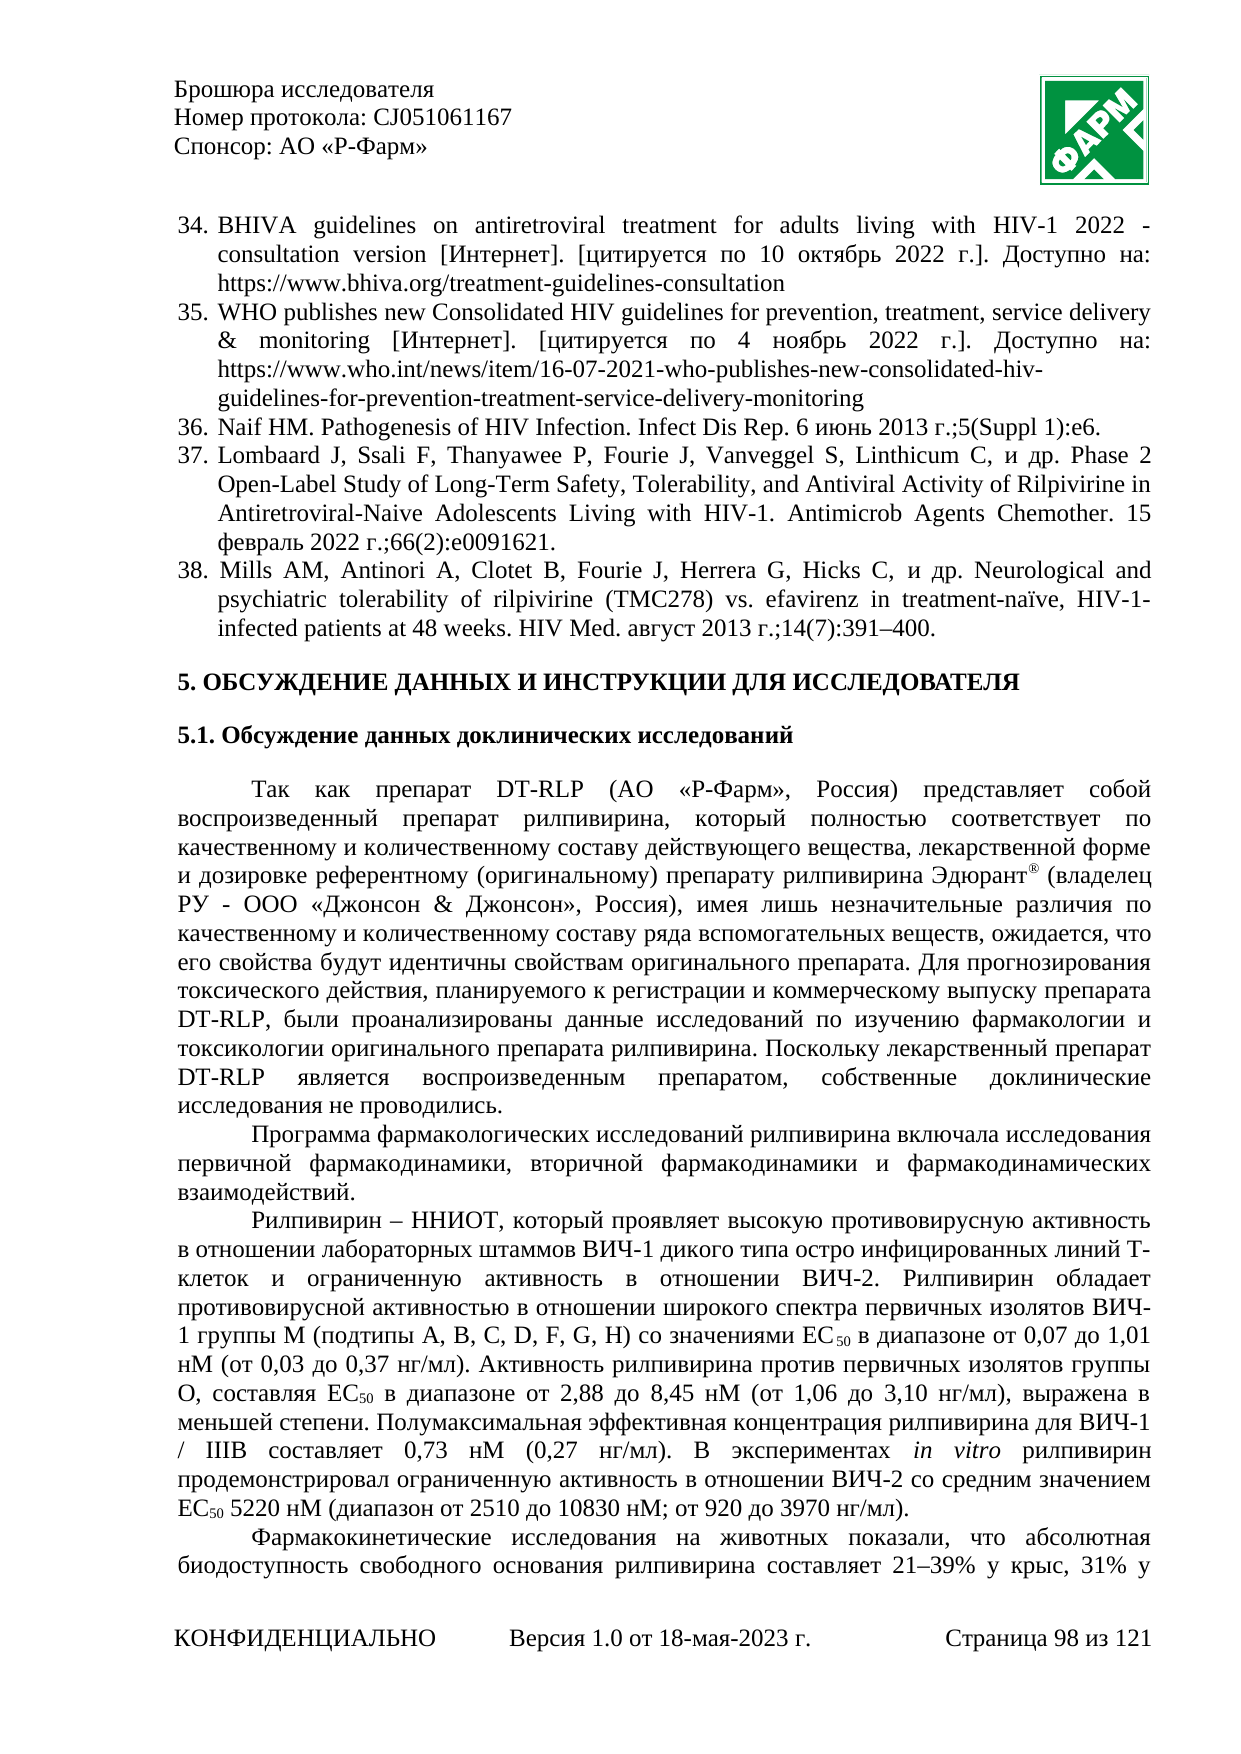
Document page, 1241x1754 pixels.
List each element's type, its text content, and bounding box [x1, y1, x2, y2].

text 36. Naif HM. Pathogenesis of HIV Infection. Infect Dis Rep. 6 июнь 2013 г.;5(Suppl 1):e6. [177, 412, 1152, 440]
text 35. WHO publishes new Consolidated HIV guidelines for prevention, treatment, service delivery & monitoring [Интернет]. [цитируется по 4 ноябрь 2022 г.]. Доступно на: https://www.who.int/news/item/16-07-2021-who-publishes-new-consolidated-hiv-guidelines-for-prevention-treatment-service-delivery-monitoring [177, 297, 1152, 412]
subtitle 5.1. Обсуждение данных доклинических исследований [177, 720, 1152, 749]
text 37. Lombaard J, Ssali F, Thanyawee P, Fourie J, Vanveggel S, Linthicum C, и др. Phase 2 Open-Label Study of Long-Term Safety, Tolerability, and Antiviral Activity of Rilpivirine in Antiretroviral-Naive Adolescents Living with HIV-1. Antimicrob Agents Chemother. 15 февраль 2022 г.;66(2):e0091621. [177, 440, 1152, 555]
text Программа фармакологических исследований рилпивирина включала исследования первичной фармакодинамики, вторичной фармакодинамики и фармакодинамических взаимодействий. [177, 1119, 1152, 1205]
text Рилпивирин – ННИОТ, который проявляет высокую противовирусную активность в отношении лабораторных штаммов ВИЧ-1 дикого типа остро инфицированных линий Т-клеток и ограниченную активность в отношении ВИЧ-2. Рилпивирин обладает противовирусной активностью в отношении широкого спектра первичных изолятов ВИЧ-1 группы M (подтипы A, B, C, D, F, G, H) со значениями EC50 в диапазоне от 0,07 до 1,01 нМ (от 0,03 до 0,37 нг/мл). Активность рилпивирина против первичных изолятов группы О, составляя EC50 в диапазоне от 2,88 до 8,45 нМ (от 1,06 до 3,10 нг/мл), выражена в меньшей степени. Полумаксимальная эффективная концентрация рилпивирина для ВИЧ-1 / IIIB составляет 0,73 нМ (0,27 нг/мл). В экспериментах in vitro рилпивирин продемонстрировал ограниченную активность в отношении ВИЧ-2 со средним значением EC50 5220 нМ (диапазон от 2510 до 10830 нМ; от 920 до 3970 нг/мл). [177, 1205, 1152, 1522]
subtitle 5. ОБСУЖДЕНИЕ ДАННЫХ И ИНСТРУКЦИИ ДЛЯ ИССЛЕДОВАТЕЛЯ [177, 667, 1152, 695]
text 38. Mills AM, Antinori A, Clotet B, Fourie J, Herrera G, Hicks C, и др. Neurological and psychiatric tolerability of rilpivirine (TMC278) vs. efavirenz in treatment-naïve, HIV-1-infected patients at 48 weeks. HIV Med. август 2013 г.;14(7):391–400. [177, 555, 1152, 642]
text Так как препарат DT-RLP (АО «Р-Фарм», Россия) представляет собой воспроизведенный препарат рилпивирина, который полностью соответствует по качественному и количественному составу действующего вещества, лекарственной форме и дозировке референтному (оригинальному) препарату рилпивирина Эдюрант® (владелец РУ - ООО «Джонсон & Джонсон», Россия), имея лишь незначительные различия по качественному и количественному составу ряда вспомогательных веществ, ожидается, что его свойства будут идентичны свойствам оригинального препарата. Для прогнозирования токсического действия, планируемого к регистрации и коммерческому выпуску препарата DT-RLP, были проанализированы данные исследований по изучению фармакологии и токсикологии оригинального препарата рилпивирина. Поскольку лекарственный препарат DT-RLP является воспроизведенным препаратом, собственные доклинические исследования не проводились. [177, 774, 1152, 1119]
text 34. BHIVA guidelines on antiretroviral treatment for adults living with HIV-1 2022 - consultation version [Интернет]. [цитируется по 10 октябрь 2022 г.]. Доступно на: https://www.bhiva.org/treatment-guidelines-consultation [177, 210, 1152, 297]
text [177, 1522, 1152, 1579]
